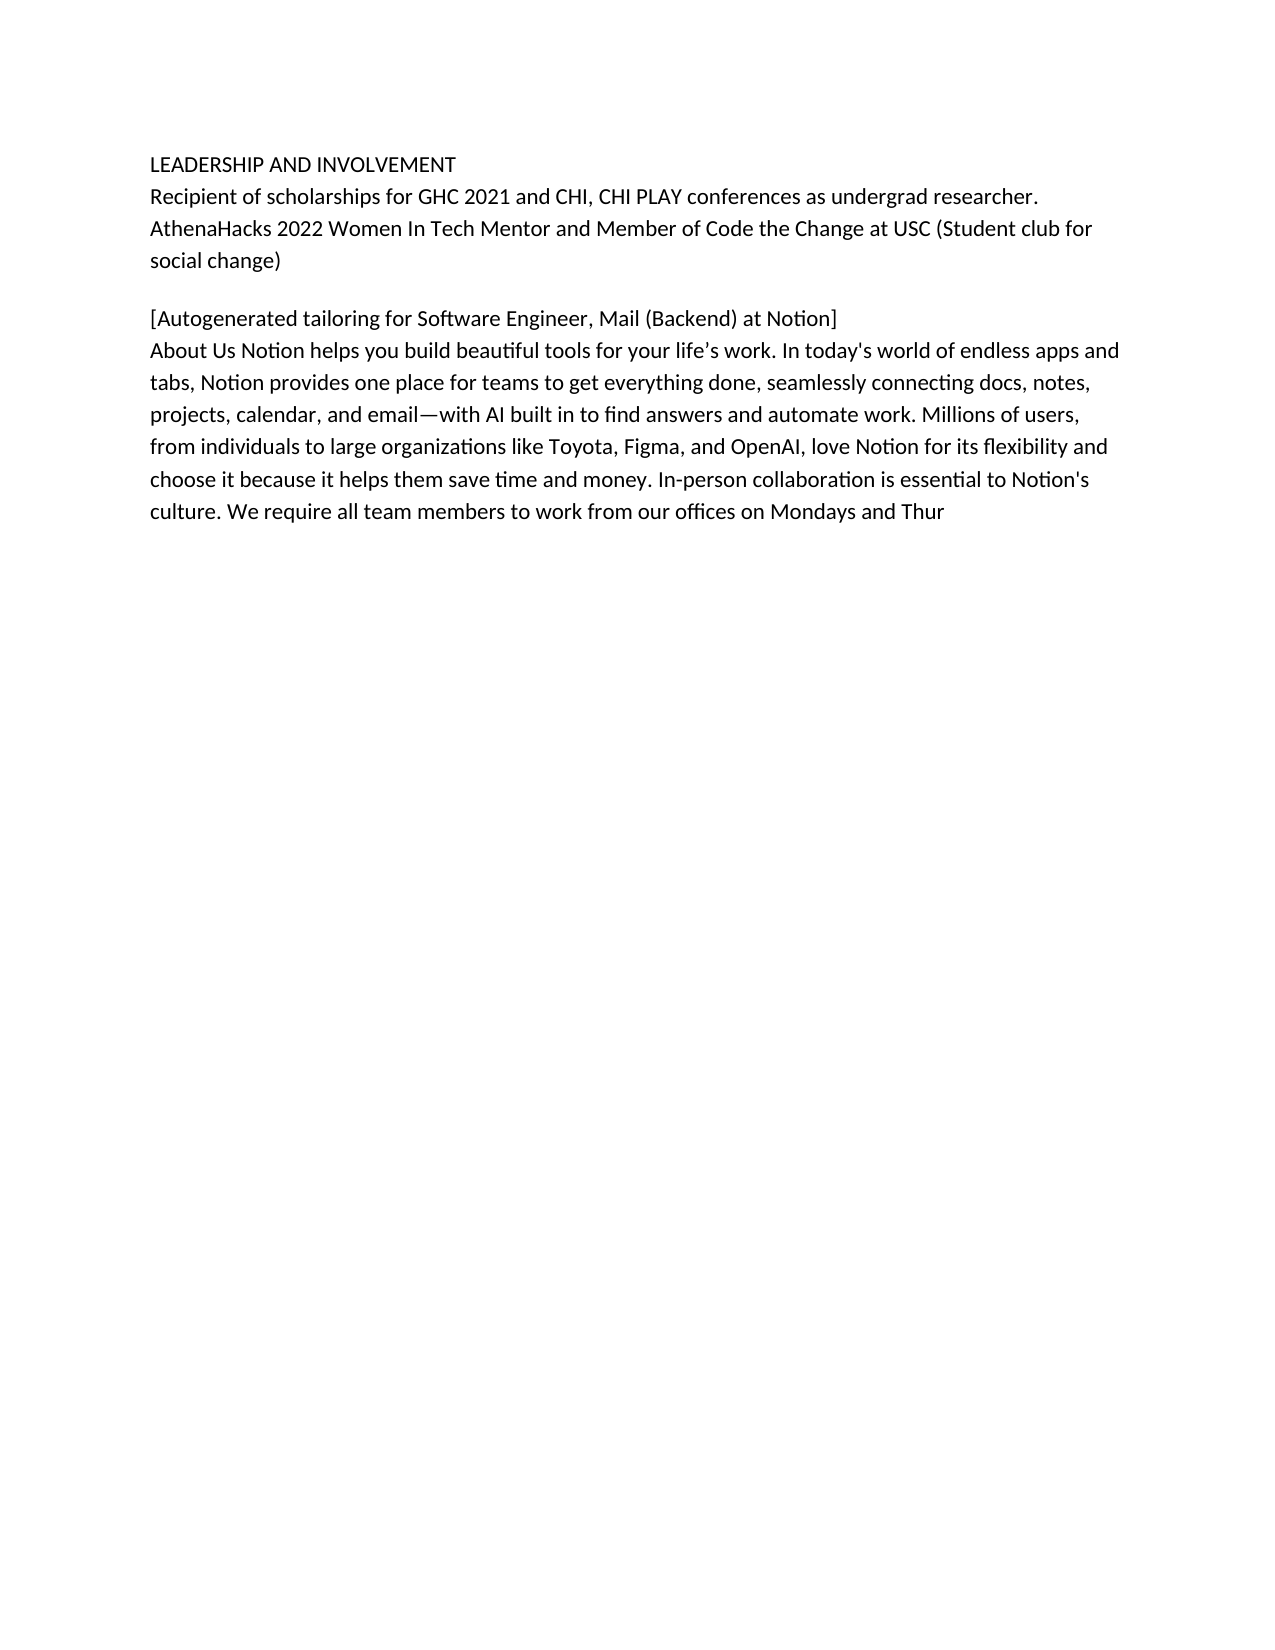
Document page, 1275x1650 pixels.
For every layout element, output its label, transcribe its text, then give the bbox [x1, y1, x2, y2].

text [Autogenerated tailoring for Software Engineer, Mail (Backend) at Notion] About Us Notion helps you build beautiful tools for your life’s work. In today's world of endless apps and tabs, Notion provides one place for teams to get everything done, seamlessly connecting docs, notes, projects, calendar, and email—with AI built in to find answers and automate work. Millions of users, from individuals to large organizations like Toyota, Figma, and OpenAI, love Notion for its flexibility and choose it because it helps them save time and money. In-person collaboration is essential to Notion's culture. We require all team members to work from our offices on Mondays and Thur [150, 304, 1125, 525]
text LEADERSHIP AND INVOLVEMENT Recipient of scholarships for GHC 2021 and CHI, CHI PLAY conferences as undergrad researcher. AthenaHacks 2022 Women In Tech Mentor and Member of Code the Change at USC (Student club for social change) [150, 150, 1125, 274]
